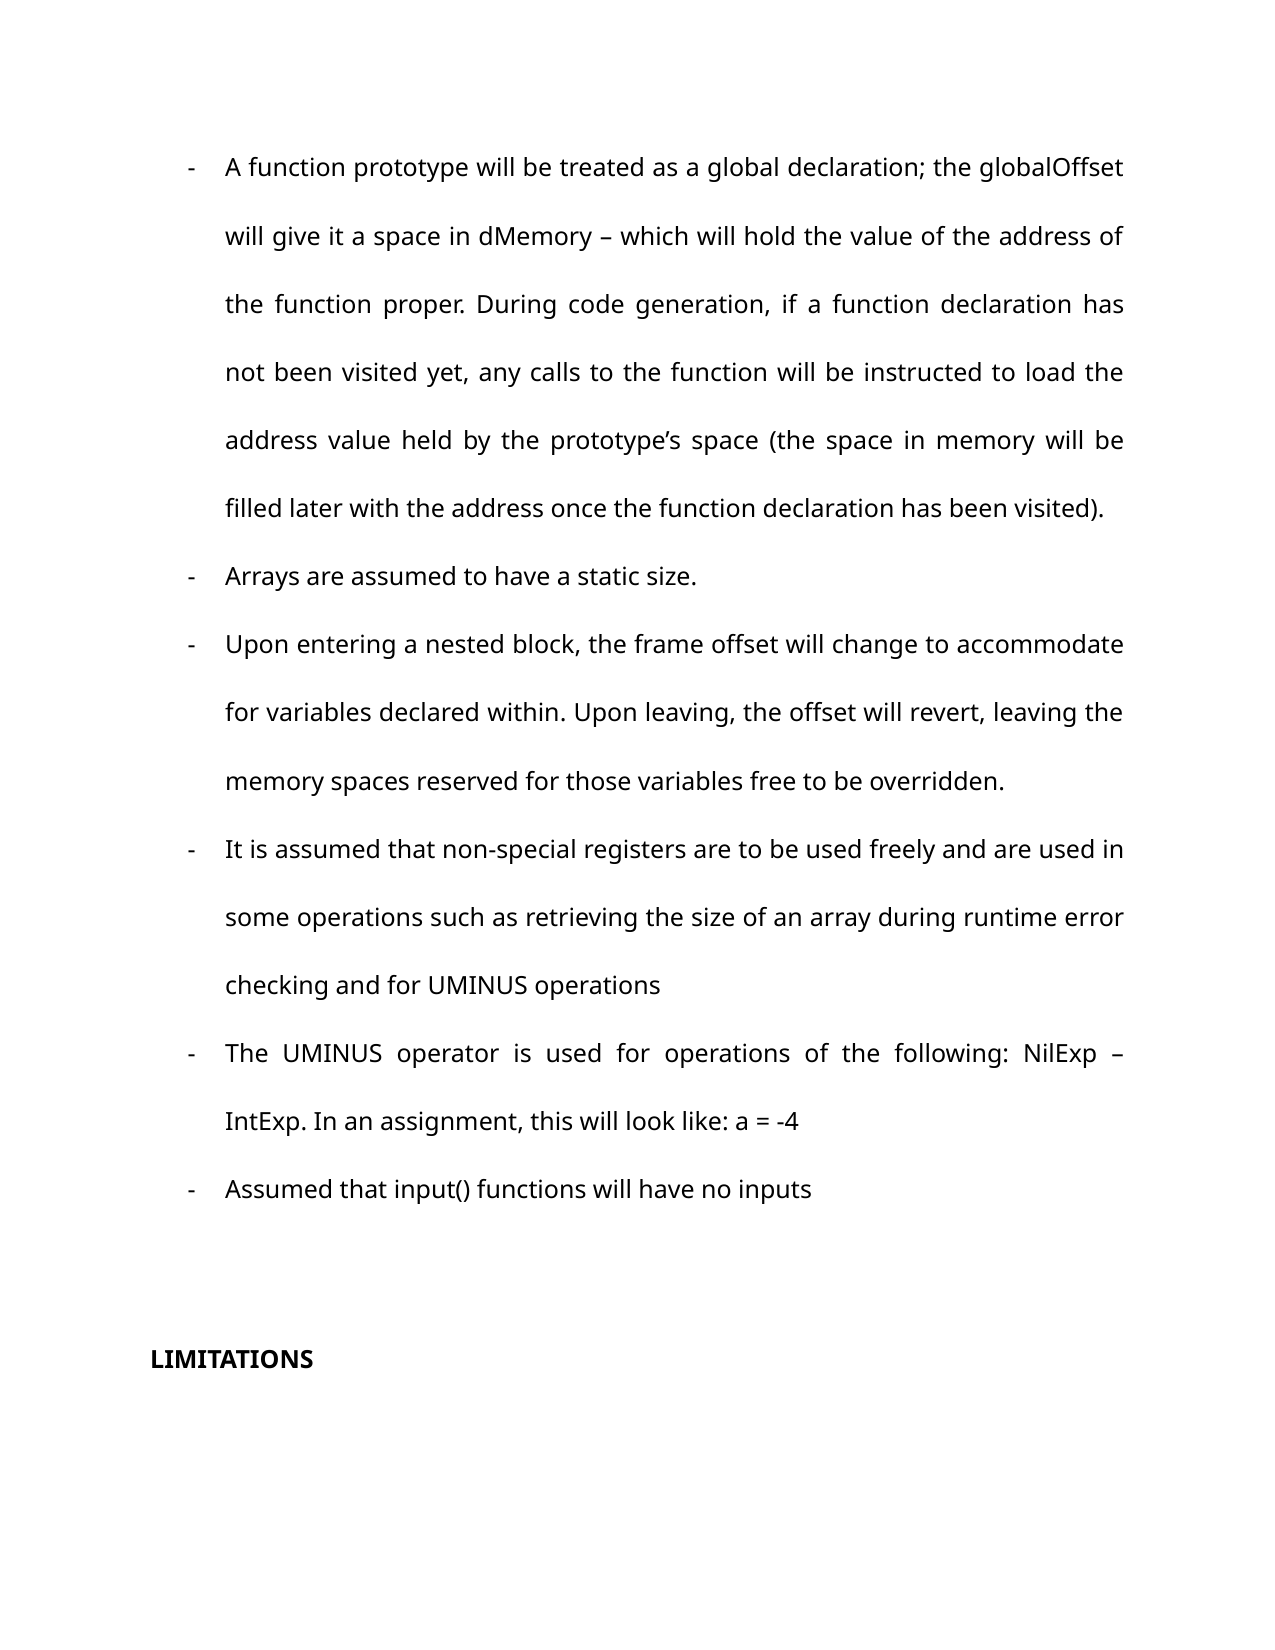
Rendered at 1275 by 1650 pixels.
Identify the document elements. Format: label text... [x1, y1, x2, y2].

text LIMITATIONS [150, 1341, 1125, 1376]
list It is assumed that non-special registers are to be used freely and are used in some operations such as retrieving the size of an array during runtime error checking and for UMINUS operations [187, 831, 1125, 1002]
list Assumed that input() functions will have no inputs [187, 1172, 1125, 1206]
list Upon entering a nested block, the frame offset will change to accommodate for variables declared within. Upon leaving, the offset will revert, leaving the memory spaces reserved for those variables free to be overridden. [187, 627, 1125, 797]
list A function prototype will be treated as a global declaration; the globalOffset will give it a space in dMemory – which will hold the value of the address of the function proper. During code generation, if a function declaration has not been visited yet, any calls to the function will be instructed to load the address value held by the prototype’s space (the space in memory will be filled later with the address once the function declaration has been visited). [187, 150, 1125, 525]
list Arrays are assumed to have a static size. [187, 559, 1125, 593]
list The UMINUS operator is used for operations of the following: NilExp – IntExp. In an assignment, this will look like: a = -4 [187, 1036, 1125, 1138]
